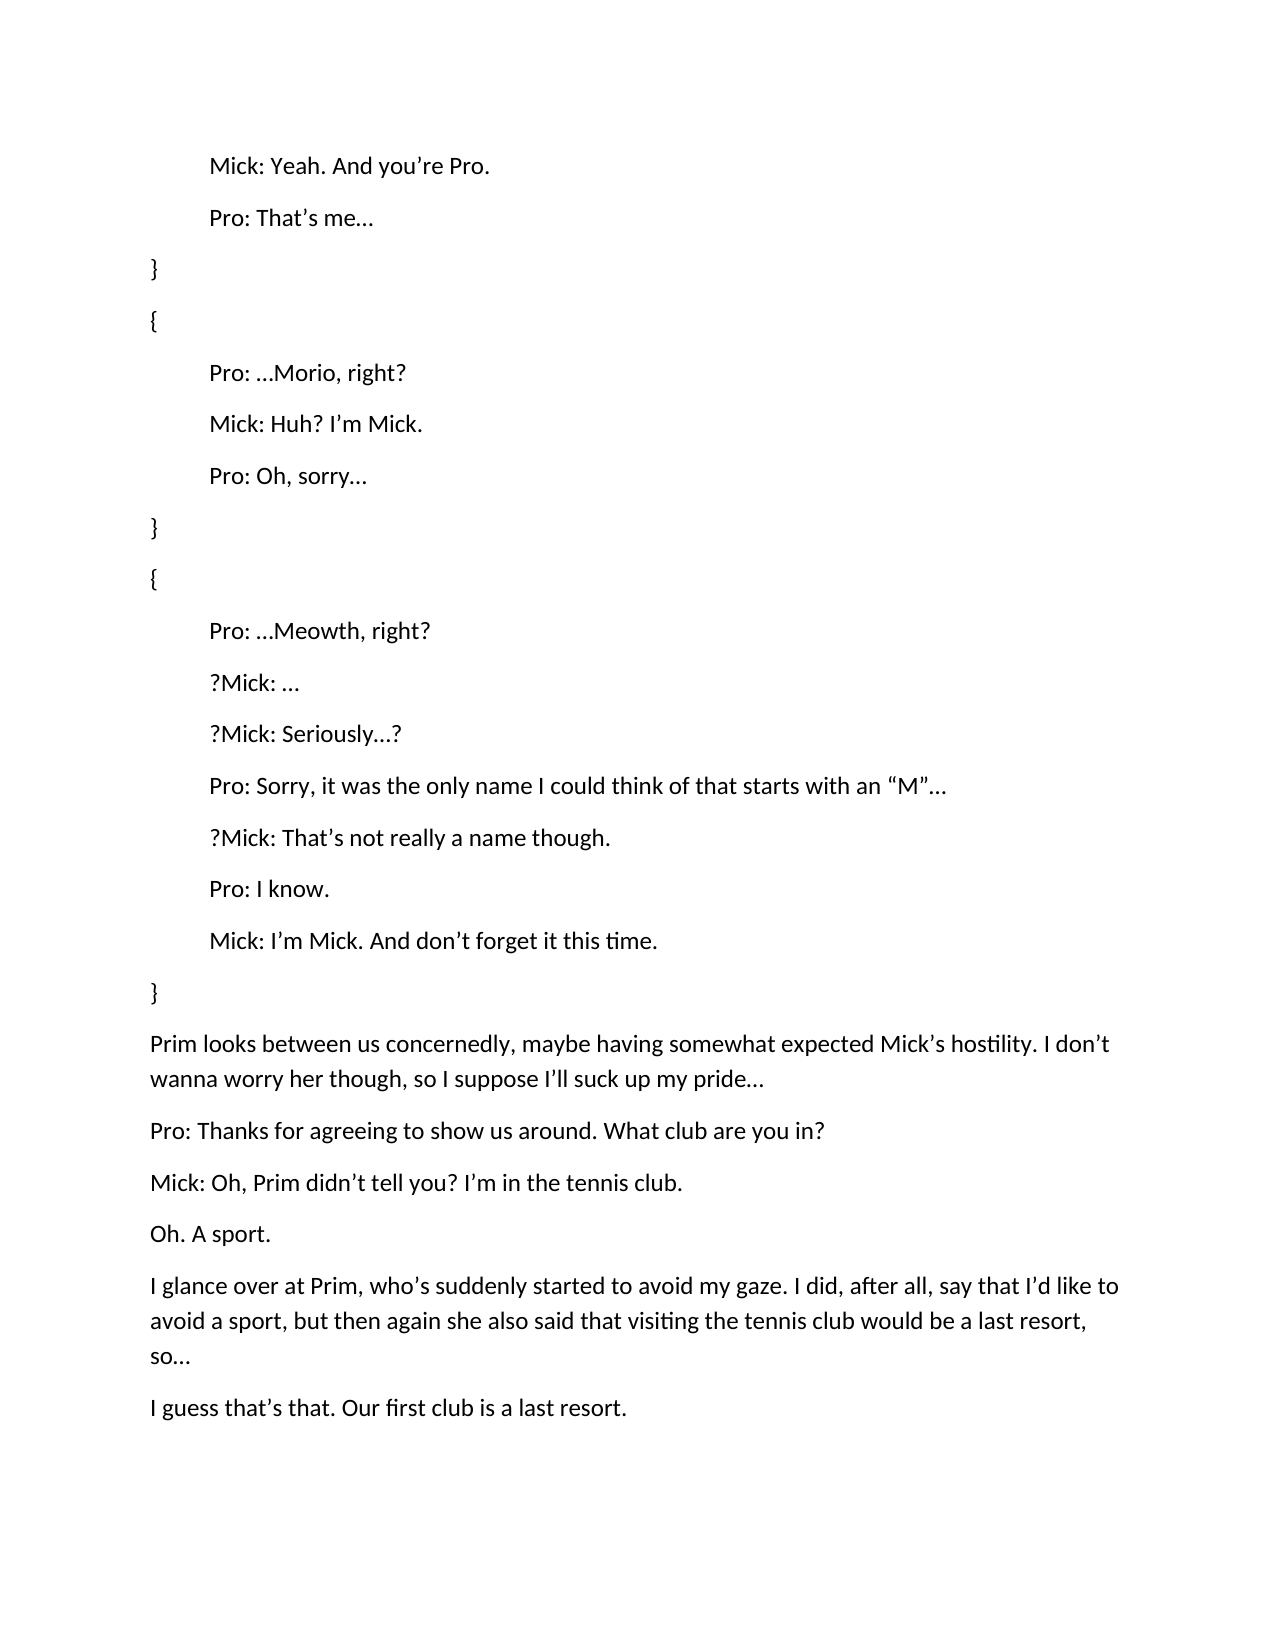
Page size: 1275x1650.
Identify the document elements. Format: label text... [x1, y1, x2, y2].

text Pro: …Morio, right? [209, 357, 1125, 387]
text Pro: Sorry, it was the only name I could think of that starts with an “M”… [209, 770, 1125, 801]
text ?Mick: … [209, 667, 1125, 697]
text } [150, 512, 1125, 542]
text Pro: I know. [209, 873, 1125, 904]
text Mick: Yeah. And you’re Pro. [209, 150, 1125, 181]
text { [150, 305, 1125, 336]
text I guess that’s that. Our first club is a last resort. [150, 1392, 1125, 1422]
text Mick: I’m Mick. And don’t forget it this time. [209, 925, 1125, 956]
text } [150, 977, 1125, 1007]
text ?Mick: Seriously…? [209, 718, 1125, 749]
text Pro: …Meowth, right? [209, 615, 1125, 646]
text Mick: Oh, Prim didn’t tell you? I’m in the tennis club. [150, 1167, 1125, 1197]
text Pro: Oh, sorry… [209, 460, 1125, 491]
text Mick: Huh? I’m Mick. [209, 408, 1125, 439]
text Pro: Thanks for agreeing to show us around. What club are you in? [150, 1115, 1125, 1146]
text Prim looks between us concernedly, maybe having somewhat expected Mick’s hostility. I don’t wanna worry her though, so I suppose I’ll suck up my pride… [150, 1028, 1125, 1094]
text { [150, 563, 1125, 594]
text Oh. A sport. [150, 1218, 1125, 1249]
text } [150, 253, 1125, 284]
text I glance over at Prim, who’s suddenly started to avoid my gaze. I did, after all, say that I’d like to avoid a sport, but then again she also said that visiting the tennis club would be a last resort, so… [150, 1270, 1125, 1371]
text ?Mick: That’s not really a name though. [209, 822, 1125, 852]
text Pro: That’s me… [209, 202, 1125, 232]
